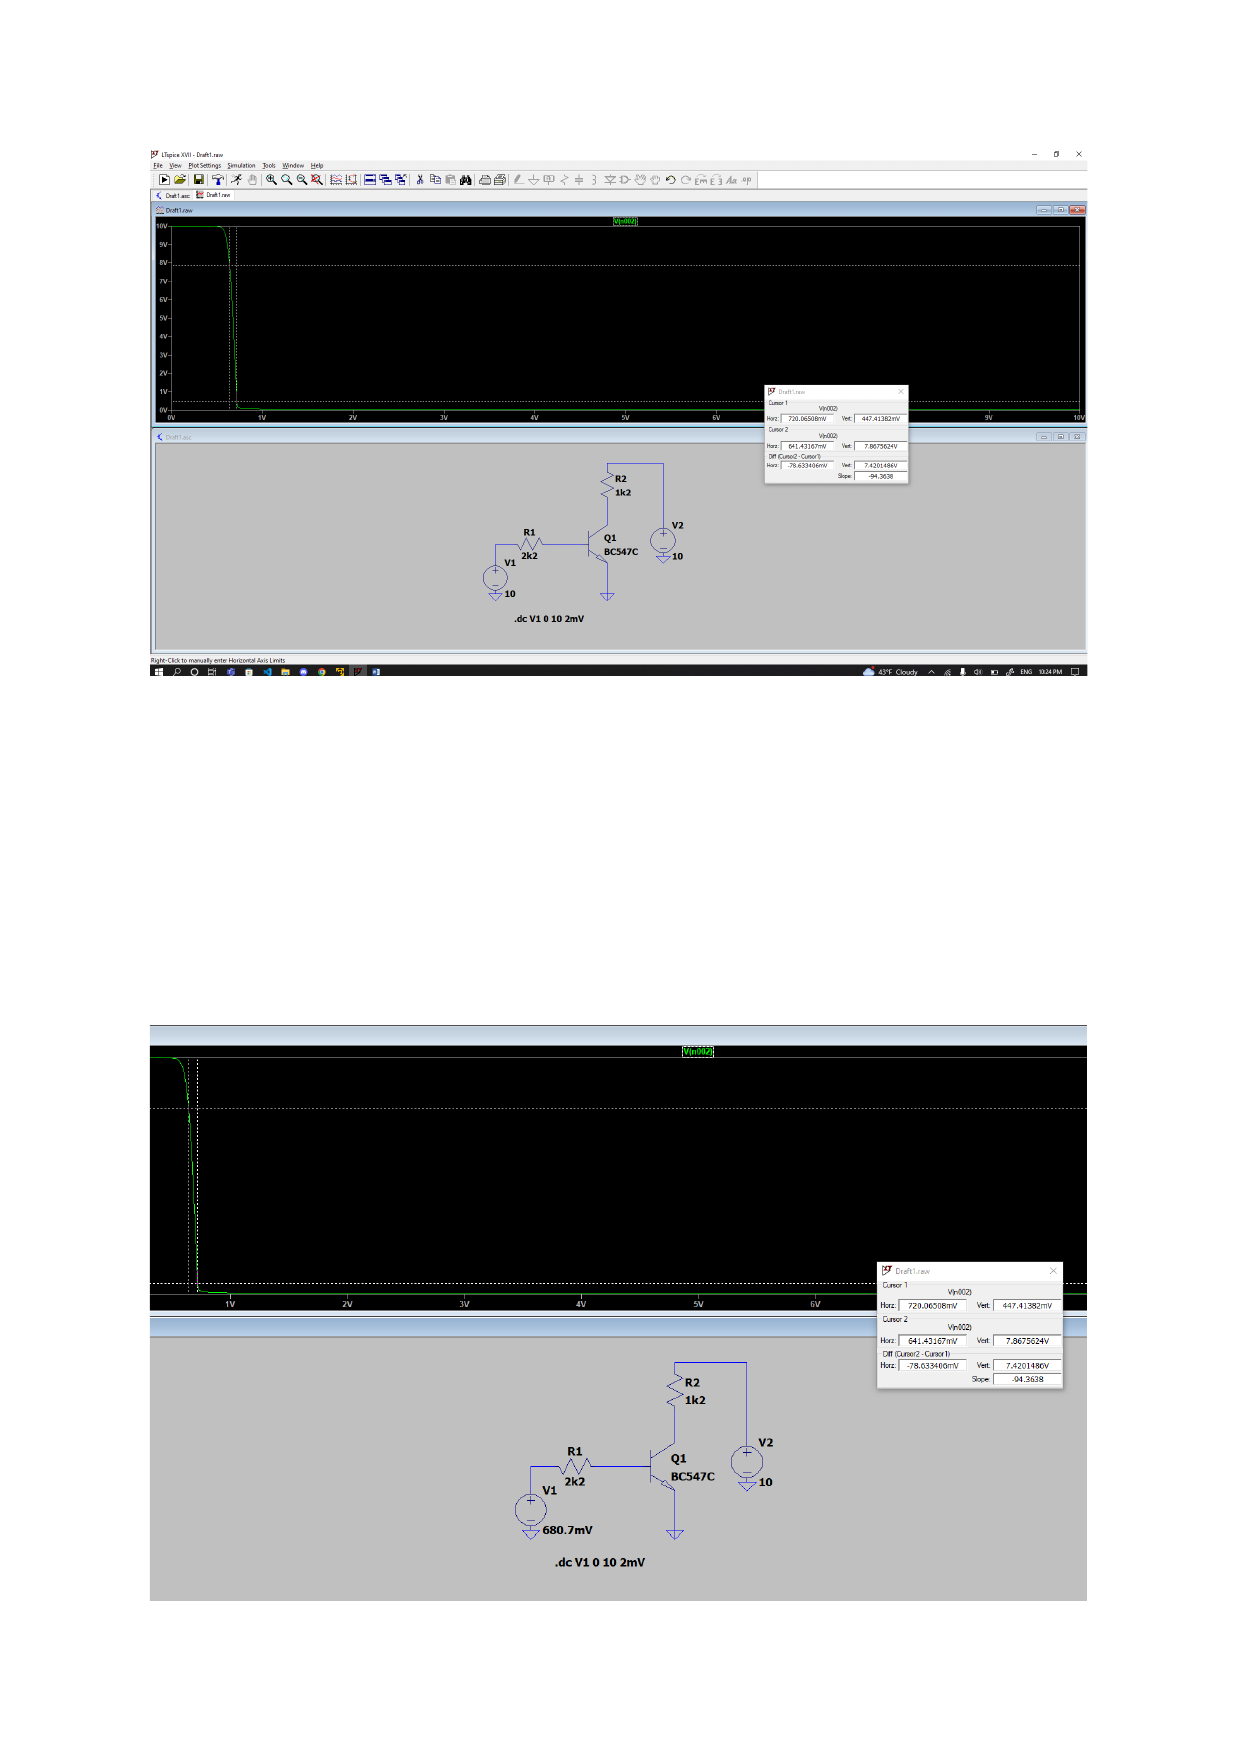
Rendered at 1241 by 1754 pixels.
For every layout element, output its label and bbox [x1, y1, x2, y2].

picture [150, 150, 1087, 675]
picture [149, 1025, 1087, 1600]
